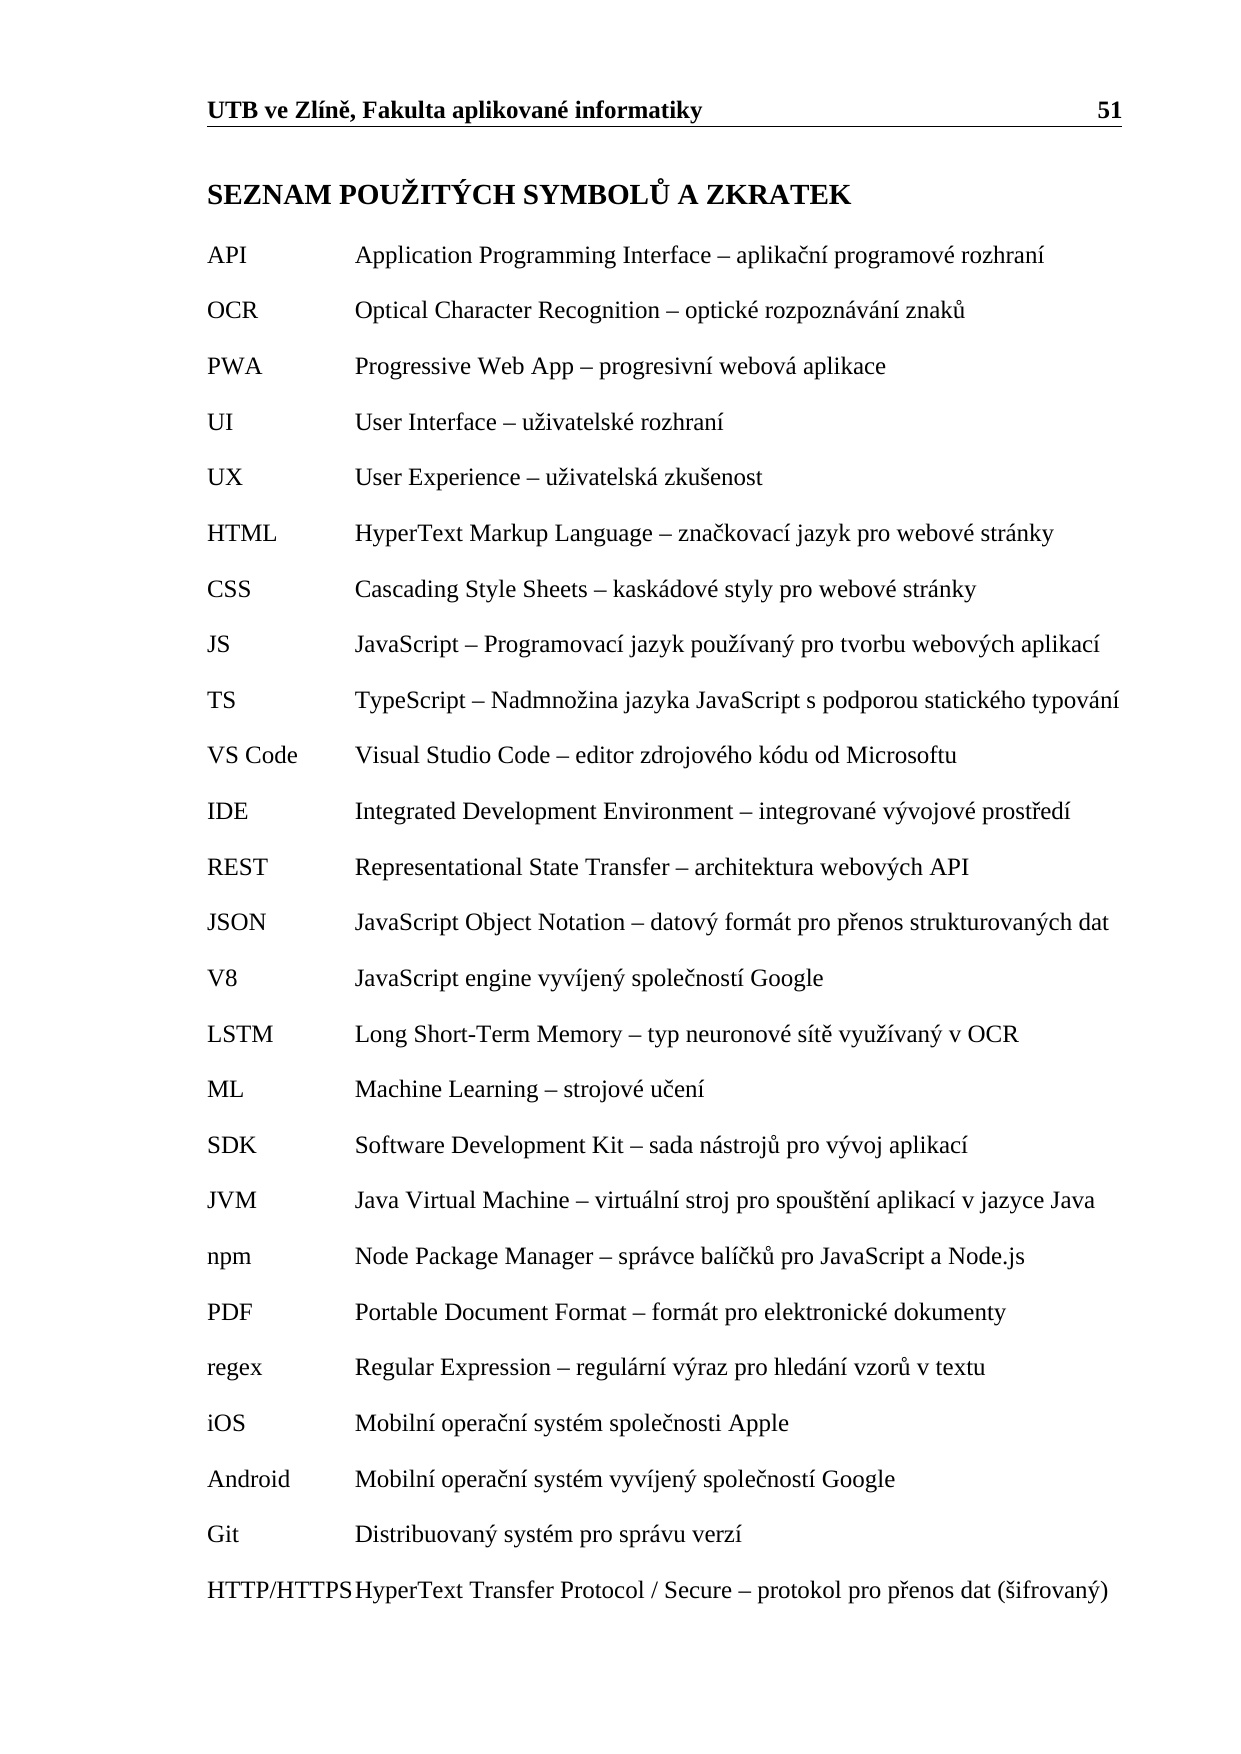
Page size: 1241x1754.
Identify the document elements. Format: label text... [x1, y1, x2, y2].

text LSTM Long Short-Term Memory – typ neuronové sítě využívaný v OCR [207, 1019, 1122, 1047]
text PWA Progressive Web App – progresivní webová aplikace [207, 351, 1122, 380]
text JSON JavaScript Object Notation – datový formát pro přenos strukturovaných dat [207, 907, 1122, 936]
text SDK Software Development Kit – sada nástrojů pro vývoj aplikací [207, 1130, 1122, 1159]
text PDF Portable Document Format – formát pro elektronické dokumenty [207, 1297, 1122, 1326]
text UX User Experience – uživatelská zkušenost [207, 462, 1122, 491]
text CSS Cascading Style Sheets – kaskádové styly pro webové stránky [207, 574, 1122, 602]
text API Application Programming Interface – aplikační programové rozhraní [207, 240, 1122, 269]
text UI User Interface – uživatelské rozhraní [207, 407, 1122, 436]
text Android Mobilní operační systém vyvíjený společností Google [207, 1464, 1122, 1492]
text OCR Optical Character Recognition – optické rozpoznávání znaků [207, 296, 1122, 324]
text TS TypeScript – Nadmnožina jazyka JavaScript s podporou statického typování [207, 685, 1122, 714]
text V8 JavaScript engine vyvíjený společností Google [207, 963, 1122, 992]
text VS Code Visual Studio Code – editor zdrojového kódu od Microsoftu [207, 741, 1122, 769]
text iOS Mobilní operační systém společnosti Apple [207, 1408, 1122, 1437]
text HTML HyperText Markup Language – značkovací jazyk pro webové stránky [207, 518, 1122, 547]
text regex Regular Expression – regulární výraz pro hledání vzorů v textu [207, 1352, 1122, 1381]
text npm Node Package Manager – správce balíčků pro JavaScript a Node.js [207, 1241, 1122, 1270]
text ML Machine Learning – strojové učení [207, 1074, 1122, 1103]
text Seznam použitých symbolů a zkratek [207, 177, 1122, 211]
text Git Distribuovaný systém pro správu verzí [207, 1519, 1122, 1548]
text JS JavaScript – Programovací jazyk používaný pro tvorbu webových aplikací [207, 629, 1122, 658]
text REST Representational State Transfer – architektura webových API [207, 852, 1122, 881]
text JVM Java Virtual Machine – virtuální stroj pro spouštění aplikací v jazyce Java [207, 1186, 1122, 1214]
text HTTP/HTTPS HyperText Transfer Protocol / Secure – protokol pro přenos dat (šifrovaný) [207, 1575, 1122, 1604]
text IDE Integrated Development Environment – integrované vývojové prostředí [207, 796, 1122, 825]
